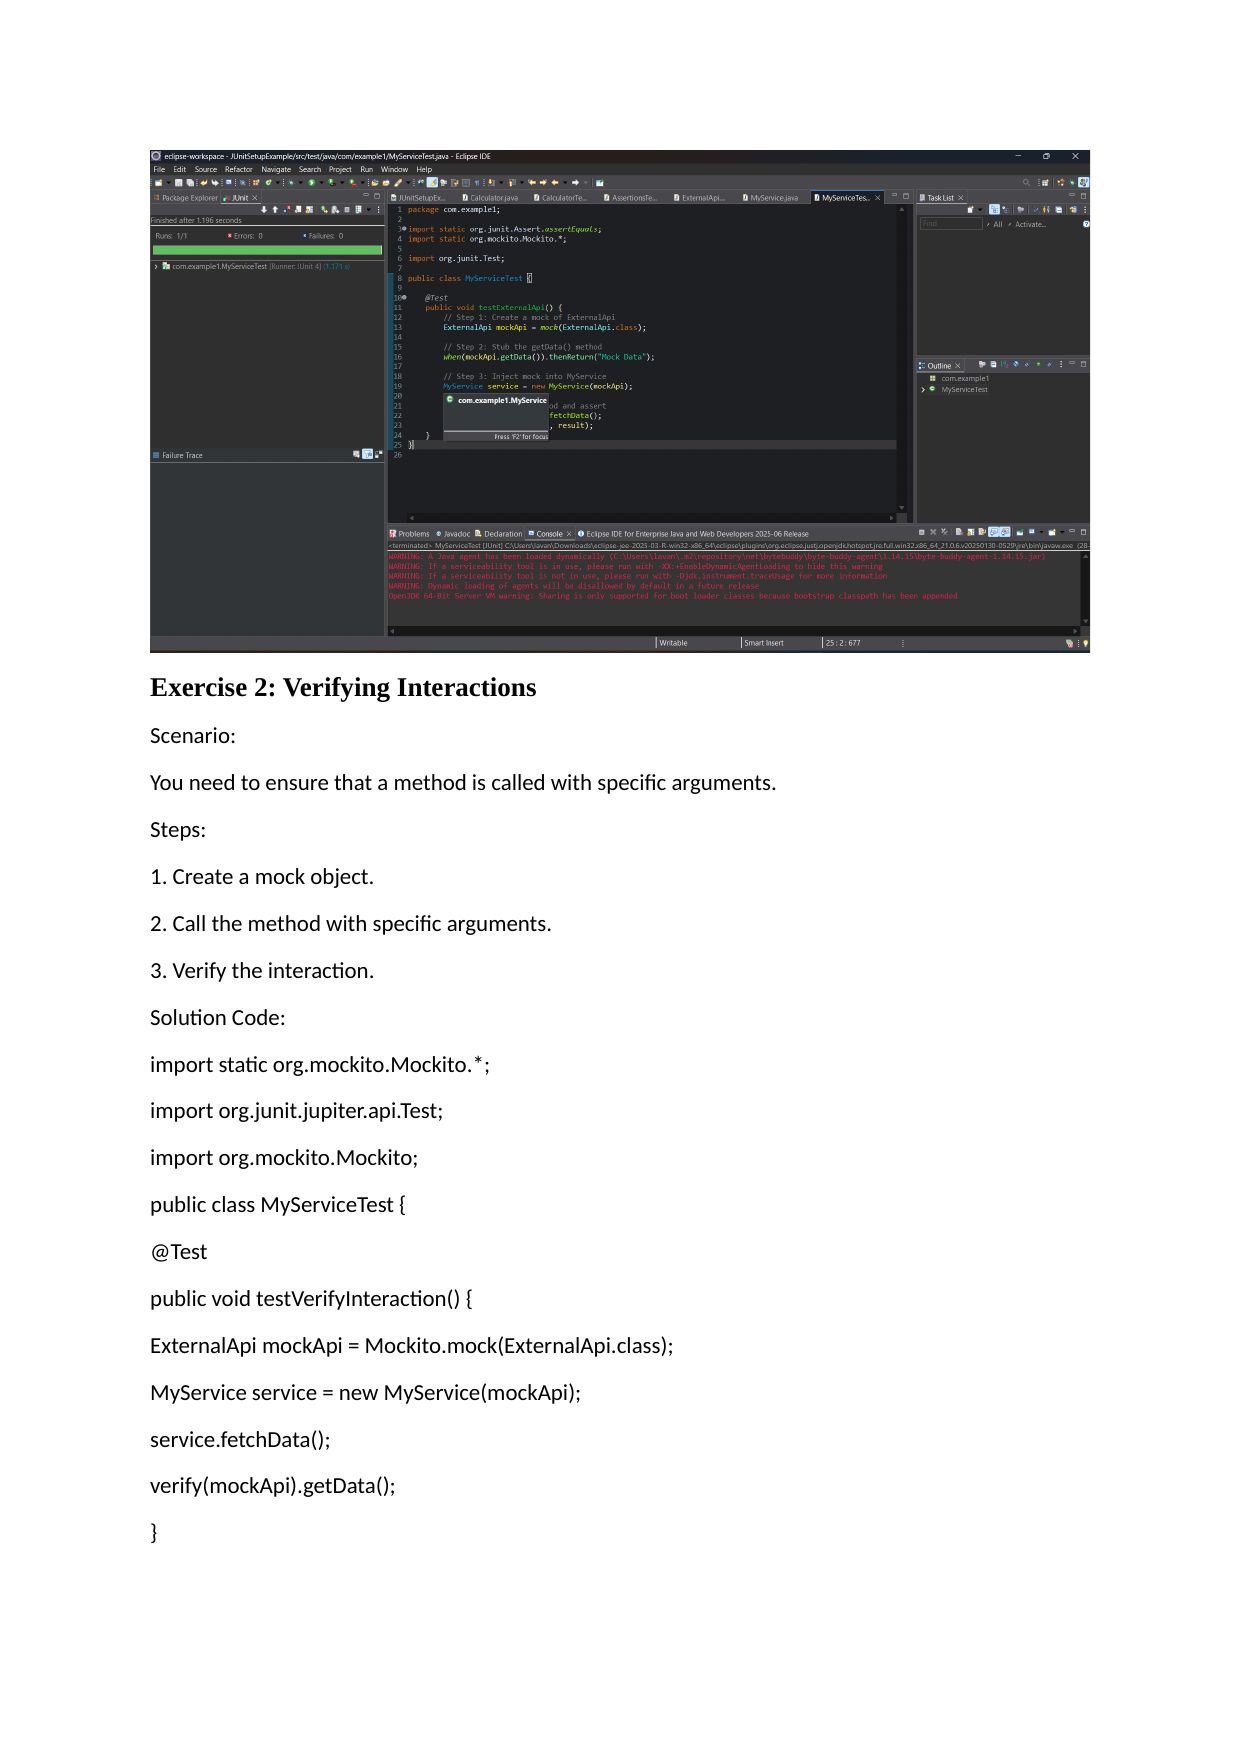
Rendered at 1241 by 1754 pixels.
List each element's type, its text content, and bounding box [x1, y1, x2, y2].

text service.fetchData(); [150, 1425, 1090, 1453]
text Steps: [150, 815, 1090, 843]
text public class MyServiceTest { [150, 1190, 1090, 1218]
text Scenario: [150, 722, 1090, 749]
text verify(mockApi).getData(); [150, 1472, 1090, 1499]
picture [150, 150, 1091, 653]
text 3. Verify the interaction. [150, 956, 1090, 984]
text Exercise 2: Verifying Interactions [150, 671, 1090, 702]
text import org.junit.jupiter.api.Test; [150, 1097, 1090, 1124]
text 1. Create a mock object. [150, 862, 1090, 890]
text import org.mockito.Mockito; [150, 1143, 1090, 1171]
text } [150, 1518, 1090, 1546]
text public void testVerifyInteraction() { [150, 1284, 1090, 1312]
text Solution Code: [150, 1003, 1090, 1031]
text import static org.mockito.Mockito.*; [150, 1050, 1090, 1078]
text 2. Call the method with specific arguments. [150, 909, 1090, 937]
text MyService service = new MyService(mockApi); [150, 1378, 1090, 1406]
text You need to ensure that a method is called with specific arguments. [150, 768, 1090, 796]
text @Test [150, 1237, 1090, 1265]
text ExternalApi mockApi = Mockito.mock(ExternalApi.class); [150, 1331, 1090, 1359]
